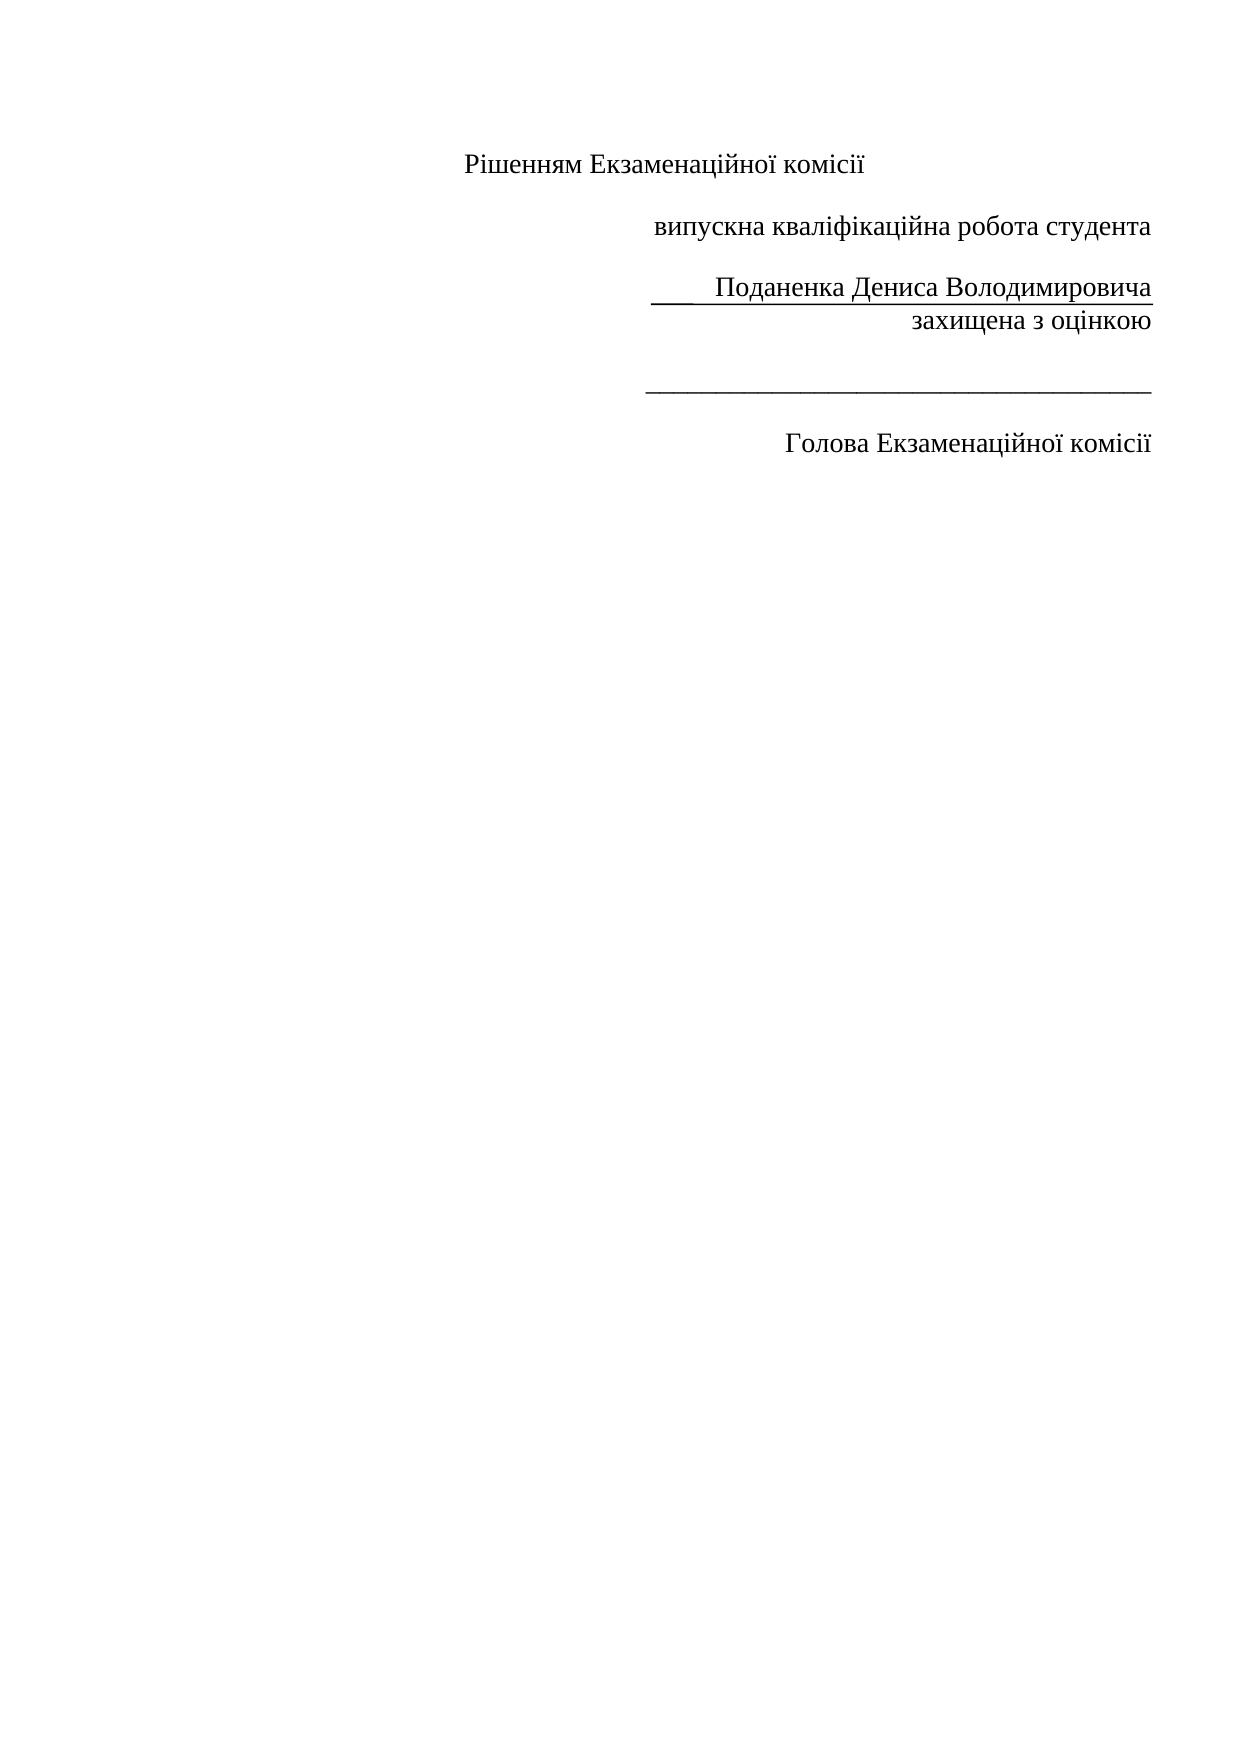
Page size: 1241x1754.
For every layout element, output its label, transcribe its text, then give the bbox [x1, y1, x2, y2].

text Поданенка Дениса Володимировича [177, 270, 1152, 303]
text Голова Екзаменаційної комісії [177, 426, 1152, 458]
text Рішенням Екзаменаційної комісії [177, 147, 1152, 180]
text ____________________________________ [177, 364, 1152, 397]
text захищена з оцінкою [177, 303, 1152, 335]
text випускна кваліфікаційна робота студента [177, 209, 1152, 241]
